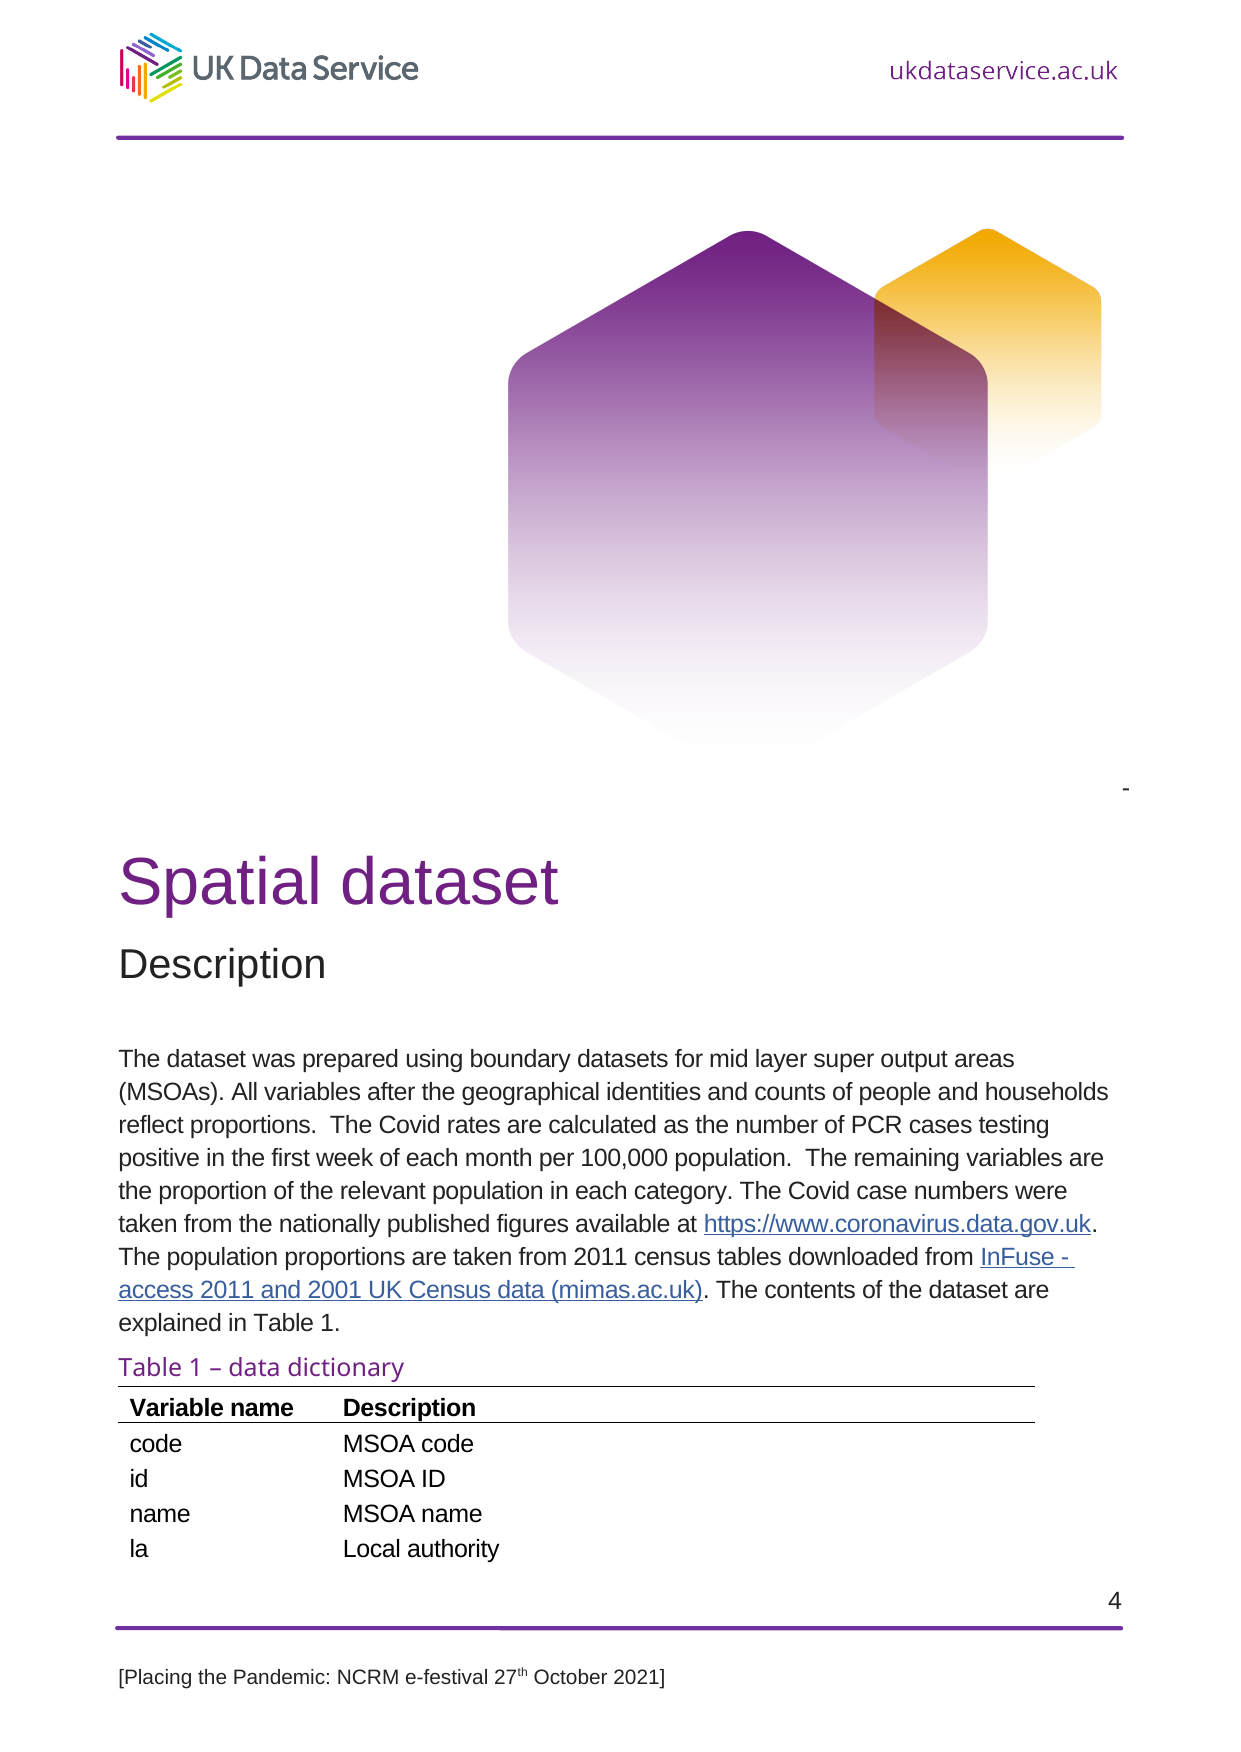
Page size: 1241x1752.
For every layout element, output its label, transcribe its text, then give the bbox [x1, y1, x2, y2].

table_cell MSOA name [331, 1493, 1035, 1528]
table_header Variable name [118, 1387, 331, 1422]
subtitle Spatial dataset [118, 842, 1122, 918]
subtitle Table 1 – data dictionary [118, 1349, 1122, 1384]
table_header Description [331, 1387, 1035, 1422]
table_cell code [118, 1423, 331, 1458]
table_cell MSOA code [331, 1423, 1035, 1458]
table_cell la [118, 1528, 331, 1563]
table_cell id [118, 1458, 331, 1493]
picture [118, 9, 1122, 126]
text The dataset was prepared using boundary datasets for mid layer super output areas (MSOAs). All variables after the geographical identities and counts of people and households reflect proportions. The Covid rates are calculated as the number of PCR cases testing positive in the first week of each month per 100,000 population. The remaining variables are the proportion of the relevant population in each category. The Covid case numbers were taken from the nationally published figures available at https://www.coronavirus.data.gov.uk. The population proportions are taken from 2011 census tables downloaded from InFuse - access 2011 and 2001 UK Census data (mimas.ac.uk). The contents of the dataset are explained in Table 1. [118, 1044, 1122, 1337]
picture [118, 205, 1122, 797]
subtitle Description [118, 939, 1122, 987]
table_cell name [118, 1493, 331, 1528]
table_cell Local authority [331, 1528, 1035, 1563]
table_cell MSOA ID [331, 1458, 1035, 1493]
